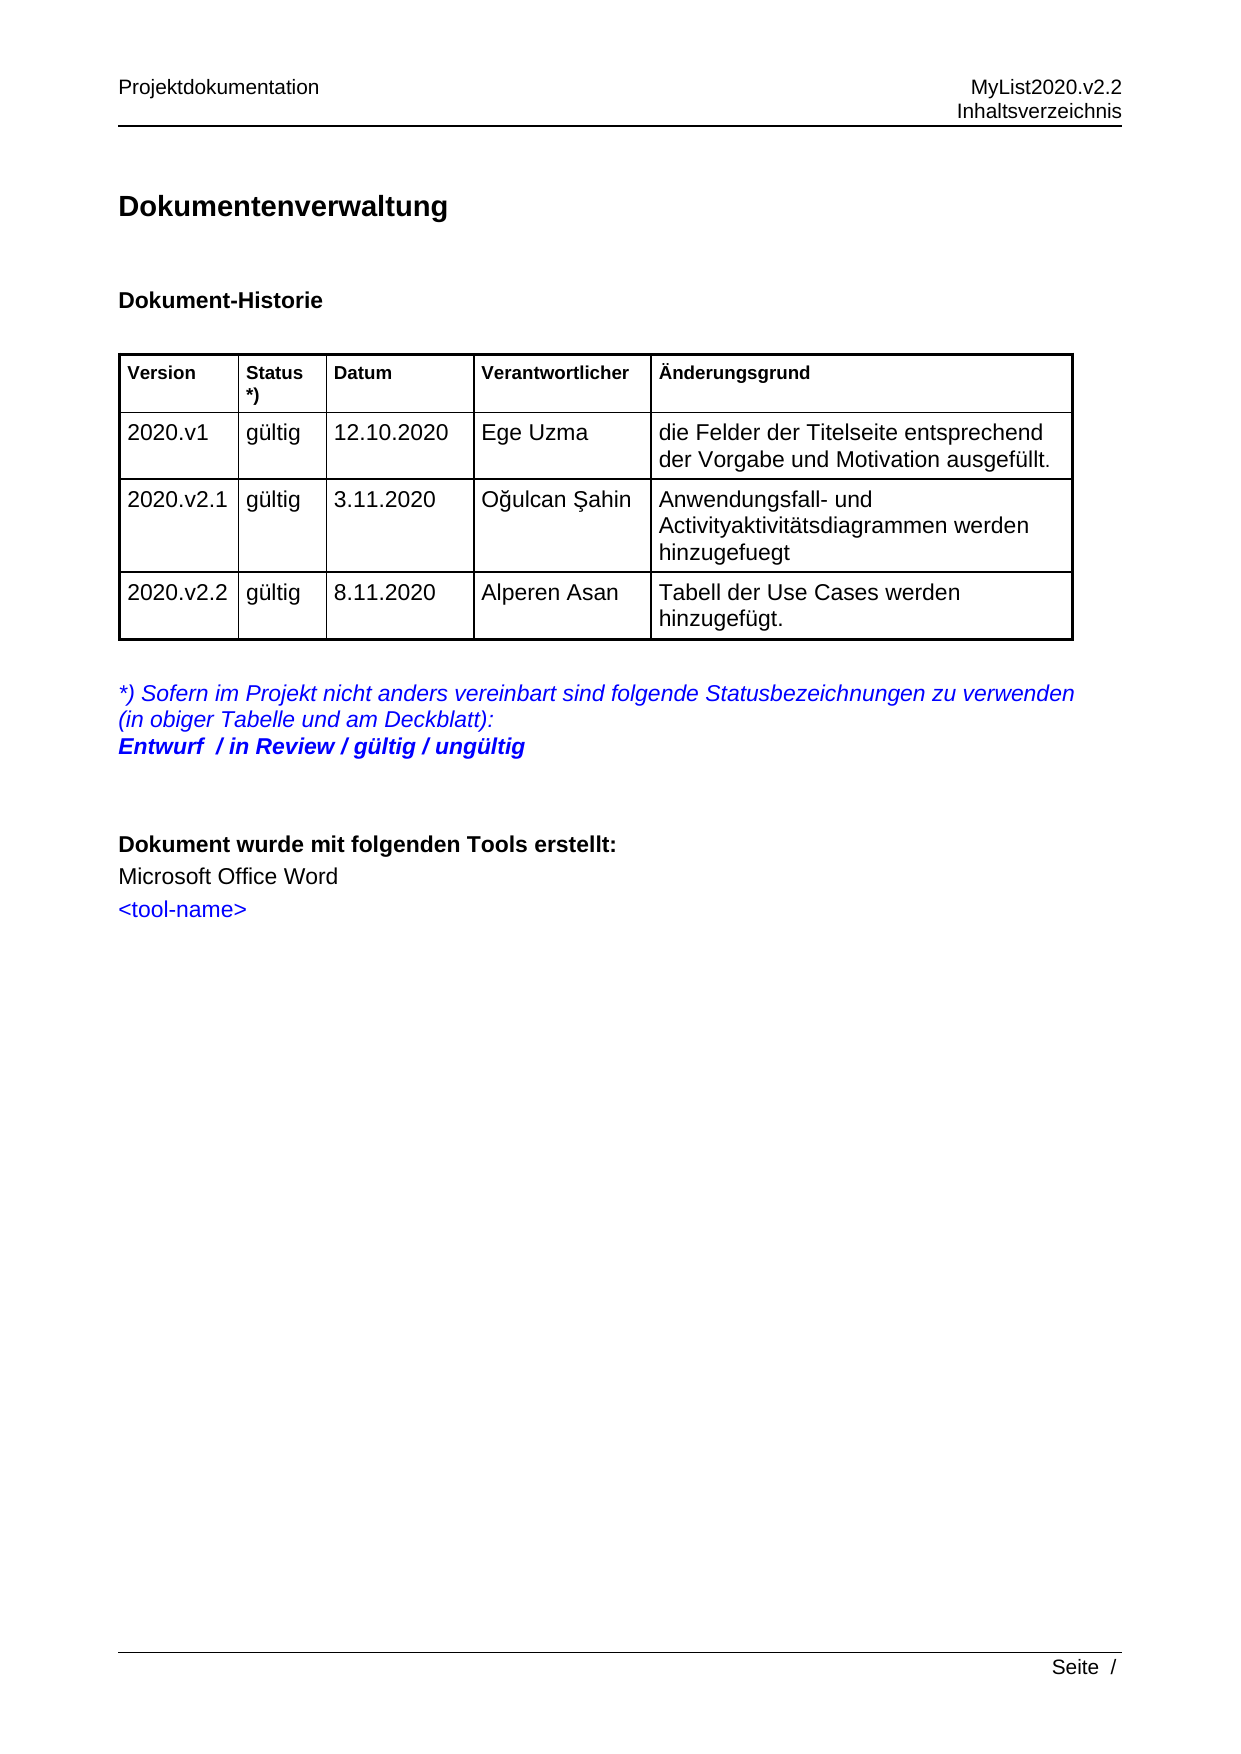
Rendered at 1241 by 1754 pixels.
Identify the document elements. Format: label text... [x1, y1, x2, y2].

table_cell gültig [239, 573, 326, 638]
text *) Sofern im Projekt nicht anders vereinbart sind folgende Statusbezeichnungen zu verwenden (in obiger Tabelle und am Deckblatt): [118, 680, 1122, 733]
table_cell Oğulcan Şahin [475, 480, 650, 571]
text Microsoft Office Word [118, 863, 1122, 889]
text Dokument-Historie [118, 287, 1122, 314]
text Dokument wurde mit folgenden Tools erstellt: [118, 831, 1122, 857]
table_cell 2020.v1 [121, 413, 238, 478]
table_cell 2020.v2.2 [121, 573, 238, 638]
table_cell die Felder der Titelseite entsprechend der Vorgabe und Motivation ausgefüllt. [652, 413, 1071, 478]
table_cell Anwendungsfall- und Activityaktivitätsdiagrammen werden hinzugefuegt [652, 480, 1071, 571]
table_header Verantwortlicher [475, 356, 650, 411]
table_cell Tabell der Use Cases werden hinzugefügt. [652, 573, 1071, 638]
table_cell 3.11.2020 [327, 480, 473, 571]
table_cell Ege Uzma [475, 413, 650, 478]
text <tool-name> [118, 896, 1122, 922]
table_header Datum [327, 356, 473, 411]
table_cell 2020.v2.1 [121, 480, 238, 571]
table_header Status *) [239, 356, 326, 411]
text Entwurf / in Review / gültig / ungültig [118, 733, 1122, 759]
table_cell 8.11.2020 [327, 573, 473, 638]
table_header Änderungsgrund [652, 356, 1071, 411]
table_cell gültig [239, 413, 326, 478]
text Dokumentenverwaltung [118, 189, 1122, 223]
table_cell gültig [239, 480, 326, 571]
table_cell 12.10.2020 [327, 413, 473, 478]
table_cell Alperen Asan [475, 573, 650, 638]
table_header Version [121, 356, 238, 411]
